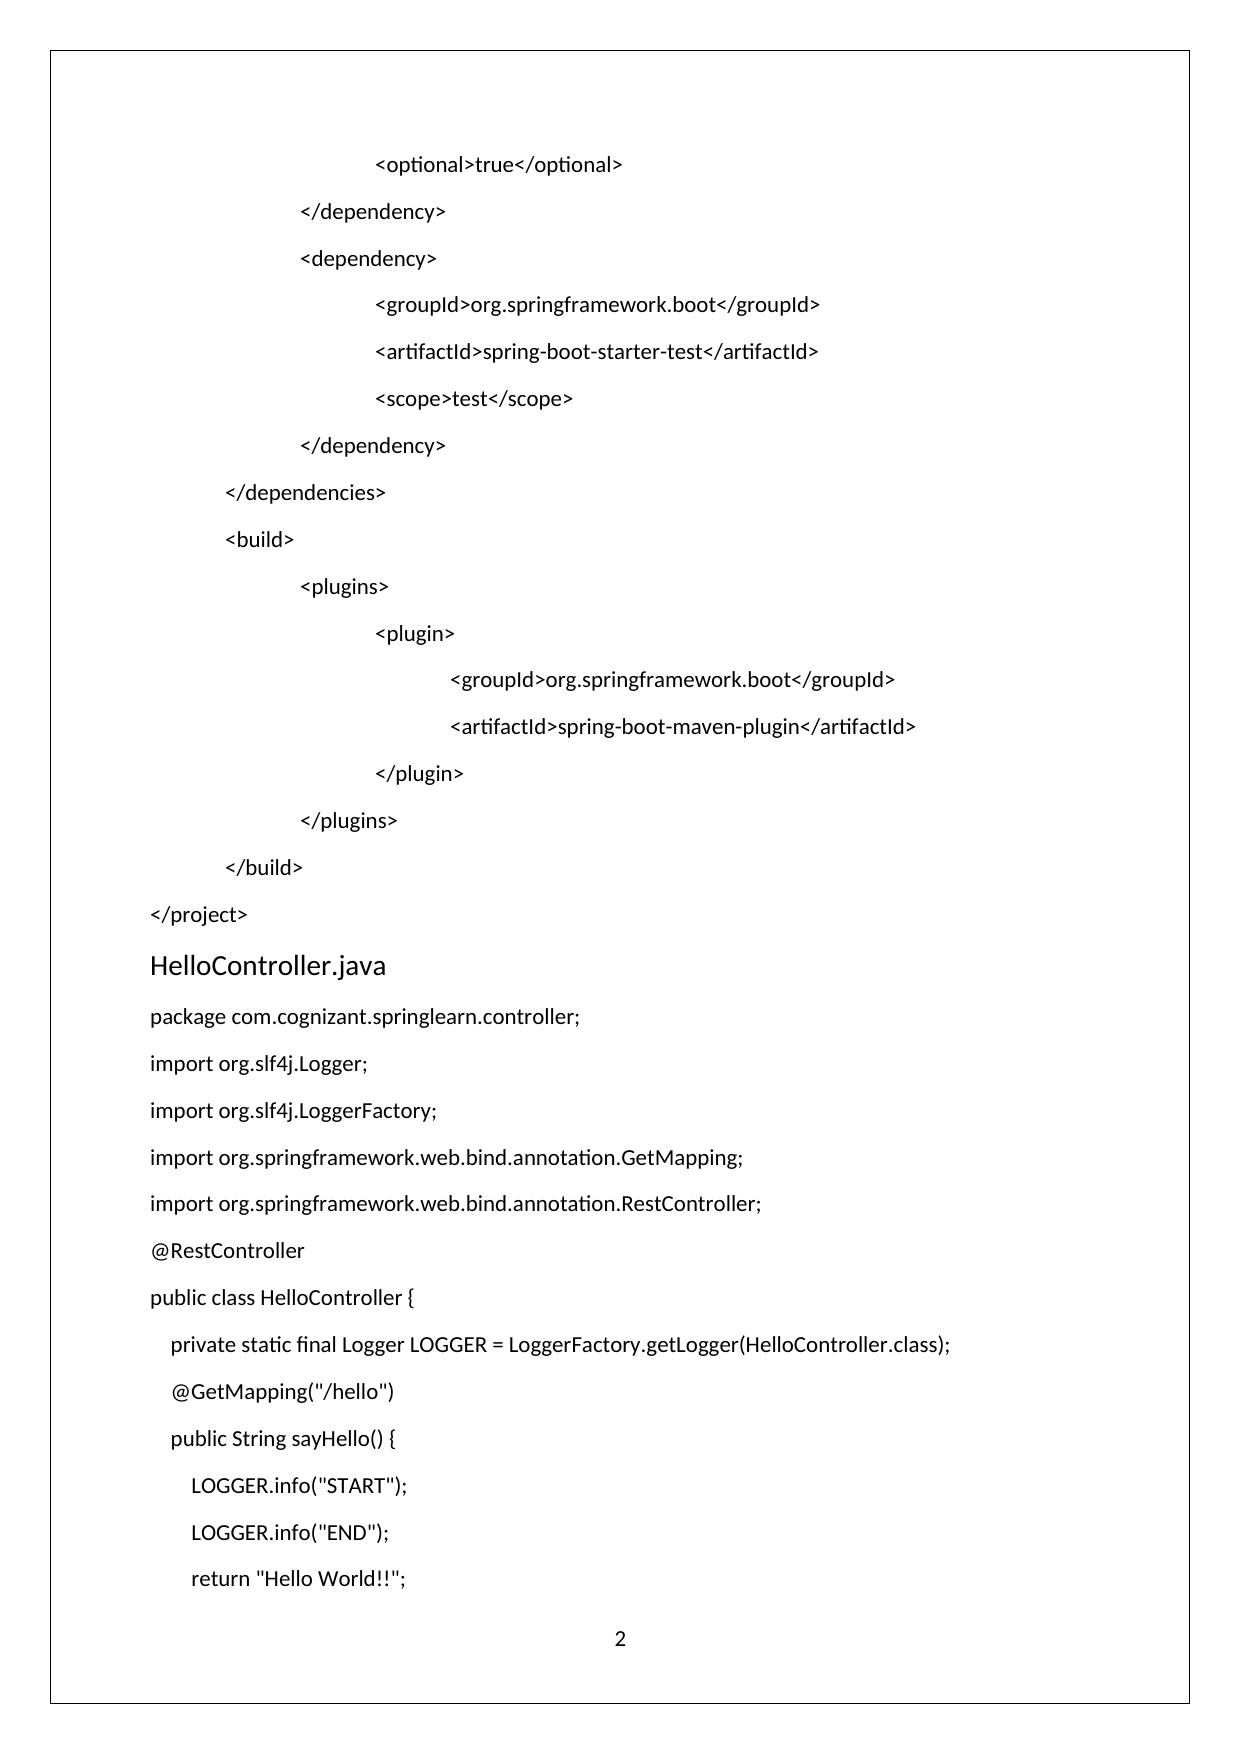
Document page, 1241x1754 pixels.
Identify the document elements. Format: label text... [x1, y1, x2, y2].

text <dependency> [150, 244, 1090, 272]
text <scope>test</scope> [150, 384, 1090, 412]
text <plugins> [150, 572, 1090, 600]
text </dependency> [150, 431, 1090, 459]
text LOGGER.info("START"); [150, 1471, 1090, 1499]
text </plugins> [150, 806, 1090, 834]
text <plugin> [150, 619, 1090, 647]
text LOGGER.info("END"); [150, 1518, 1090, 1546]
text private static final Logger LOGGER = LoggerFactory.getLogger(HelloController.class); [150, 1330, 1090, 1358]
text import org.springframework.web.bind.annotation.RestController; [150, 1189, 1090, 1217]
text @GetMapping("/hello") [150, 1377, 1090, 1405]
text </dependency> [150, 197, 1090, 225]
text </plugin> [150, 759, 1090, 787]
text <build> [150, 525, 1090, 553]
text <artifactId>spring-boot-maven-plugin</artifactId> [150, 712, 1090, 741]
text <artifactId>spring-boot-starter-test</artifactId> [150, 337, 1090, 366]
text package com.cognizant.springlearn.controller; [150, 1002, 1090, 1030]
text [150, 291, 1090, 319]
text public class HelloController { [150, 1283, 1090, 1311]
text @RestController [150, 1236, 1090, 1264]
text import org.slf4j.Logger; [150, 1049, 1090, 1077]
text import org.slf4j.LoggerFactory; [150, 1096, 1090, 1124]
text public String sayHello() { [150, 1424, 1090, 1452]
text </build> [150, 853, 1090, 881]
text HelloController.java [150, 947, 1090, 982]
text <groupId>org.springframework.boot</groupId> [150, 666, 1090, 694]
text </project> [150, 900, 1090, 928]
text </dependencies> [150, 478, 1090, 506]
text return "Hello World!!"; [150, 1564, 1090, 1592]
text import org.springframework.web.bind.annotation.GetMapping; [150, 1143, 1090, 1171]
text <optional>true</optional> [150, 150, 1090, 178]
